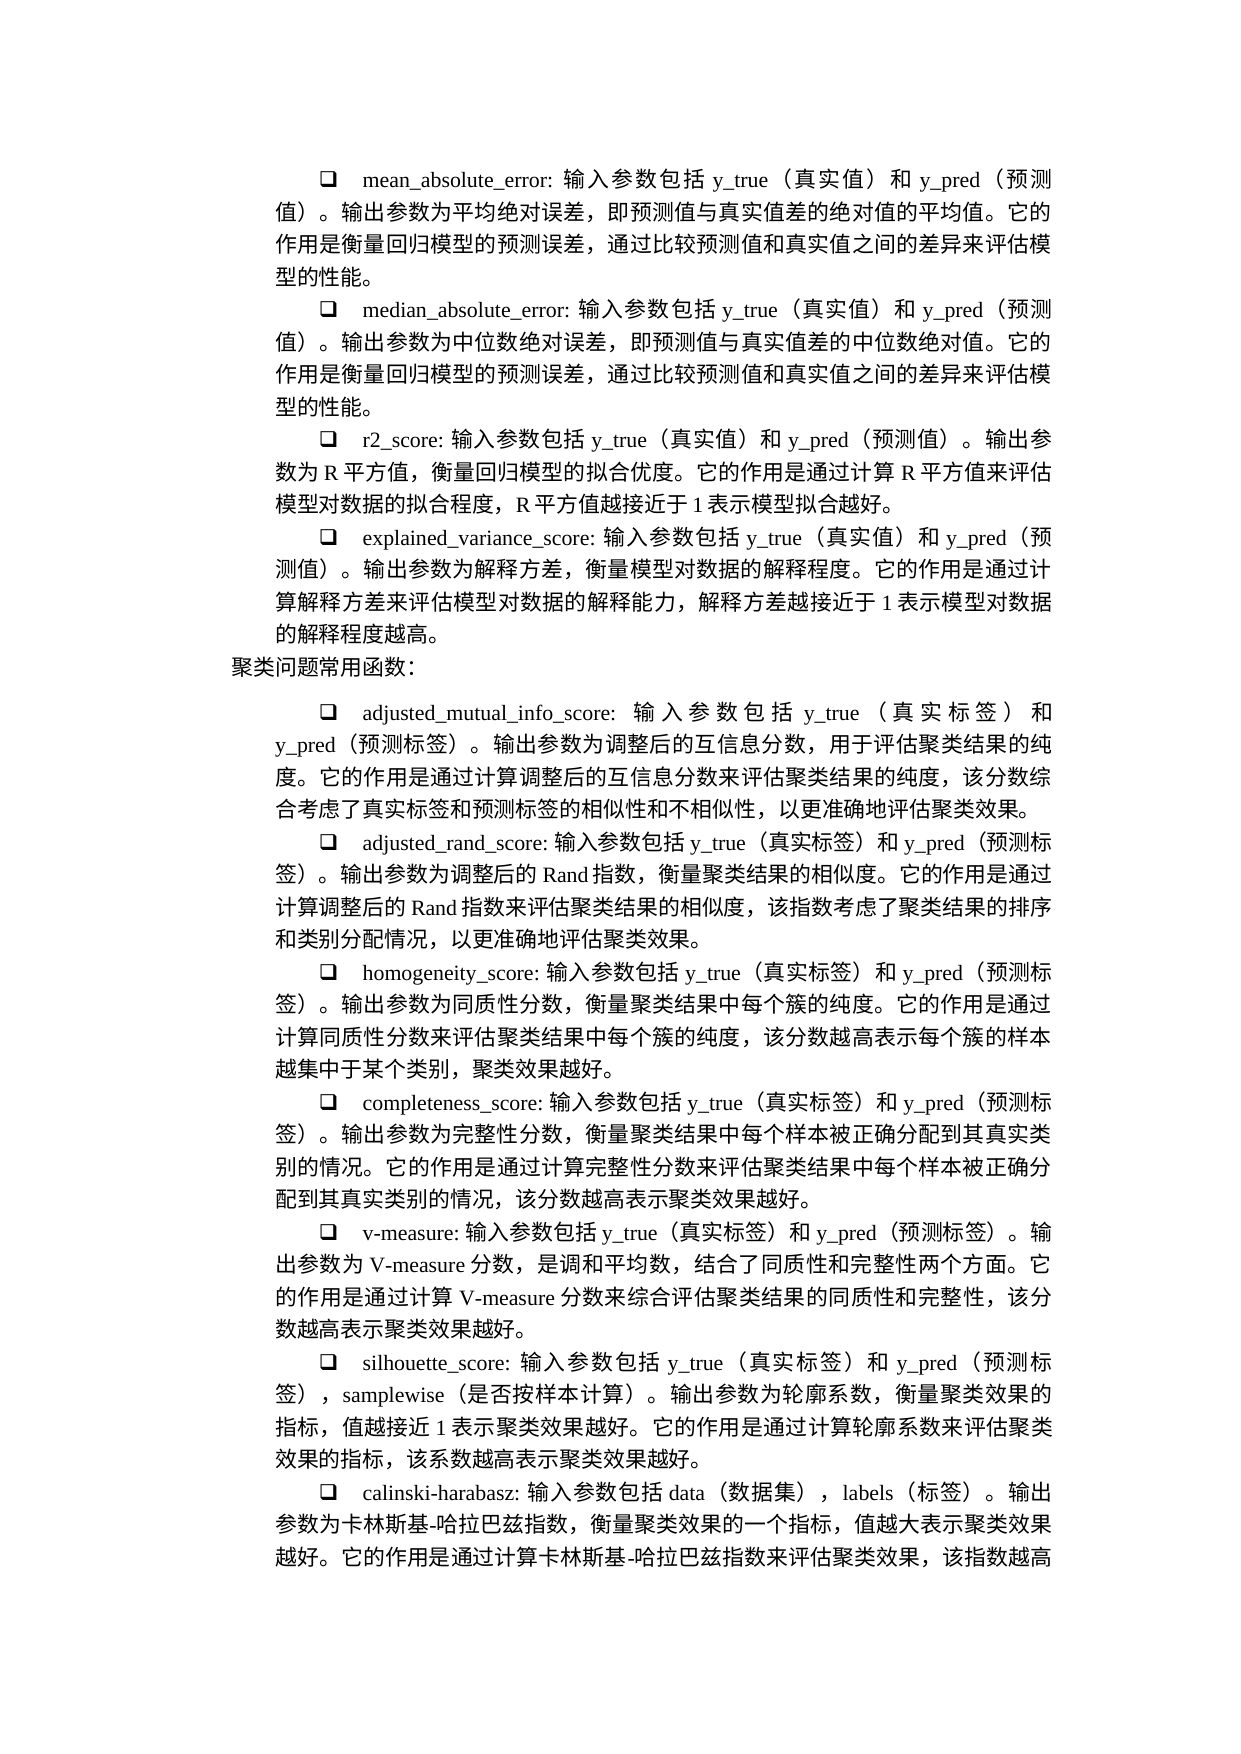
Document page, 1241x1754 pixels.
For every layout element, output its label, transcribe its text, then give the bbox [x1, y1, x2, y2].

text adjusted_rand_score: 输入参数包括y_true（真实标签）和y_pred（预测标签）。输出参数为调整后的Rand指数，衡量聚类结果的相似度。它的作用是通过计算调整后的Rand指数来评估聚类结果的相似度，该指数考虑了聚类结果的排序和类别分配情况，以更准确地评估聚类效果。 [275, 824, 1053, 954]
text explained_variance_score: 输入参数包括y_true（真实值）和y_pred（预测值）。输出参数为解释方差，衡量模型对数据的解释程度。它的作用是通过计算解释方差来评估模型对数据的解释能力，解释方差越接近于1表示模型对数据的解释程度越高。 [275, 519, 1053, 649]
text adjusted_mutual_info_score: 输入参数包括y_true（真实标签）和y_pred（预测标签）。输出参数为调整后的互信息分数，用于评估聚类结果的纯度。它的作用是通过计算调整后的互信息分数来评估聚类结果的纯度，该分数综合考虑了真实标签和预测标签的相似性和不相似性，以更准确地评估聚类效果。 [275, 694, 1053, 824]
text v-measure: 输入参数包括y_true（真实标签）和y_pred（预测标签）。输出参数为V-measure分数，是调和平均数，结合了同质性和完整性两个方面。它的作用是通过计算V-measure分数来综合评估聚类结果的同质性和完整性，该分数越高表示聚类效果越好。 [275, 1214, 1053, 1344]
text homogeneity_score: 输入参数包括y_true（真实标签）和y_pred（预测标签）。输出参数为同质性分数，衡量聚类结果中每个簇的纯度。它的作用是通过计算同质性分数来评估聚类结果中每个簇的纯度，该分数越高表示每个簇的样本越集中于某个类别，聚类效果越好。 [275, 954, 1053, 1084]
text completeness_score: 输入参数包括y_true（真实标签）和y_pred（预测标签）。输出参数为完整性分数，衡量聚类结果中每个样本被正确分配到其真实类别的情况。它的作用是通过计算完整性分数来评估聚类结果中每个样本被正确分配到其真实类别的情况，该分数越高表示聚类效果越好。 [275, 1084, 1053, 1214]
text median_absolute_error: 输入参数包括y_true（真实值）和y_pred（预测值）。输出参数为中位数绝对误差，即预测值与真实值差的中位数绝对值。它的作用是衡量回归模型的预测误差，通过比较预测值和真实值之间的差异来评估模型的性能。 [275, 292, 1053, 422]
text mean_absolute_error: 输入参数包括y_true（真实值）和y_pred（预测值）。输出参数为平均绝对误差，即预测值与真实值差的绝对值的平均值。它的作用是衡量回归模型的预测误差，通过比较预测值和真实值之间的差异来评估模型的性能。 [275, 162, 1053, 292]
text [275, 1474, 1053, 1572]
text r2_score: 输入参数包括y_true（真实值）和y_pred（预测值）。输出参数为R平方值，衡量回归模型的拟合优度。它的作用是通过计算R平方值来评估模型对数据的拟合程度，R平方值越接近于1表示模型拟合越好。 [275, 422, 1053, 519]
text 聚类问题常用函数： [187, 649, 1053, 682]
text silhouette_score: 输入参数包括y_true（真实标签）和y_pred（预测标签），samplewise（是否按样本计算）。输出参数为轮廓系数，衡量聚类效果的指标，值越接近1表示聚类效果越好。它的作用是通过计算轮廓系数来评估聚类效果的指标，该系数越高表示聚类效果越好。 [275, 1344, 1053, 1474]
